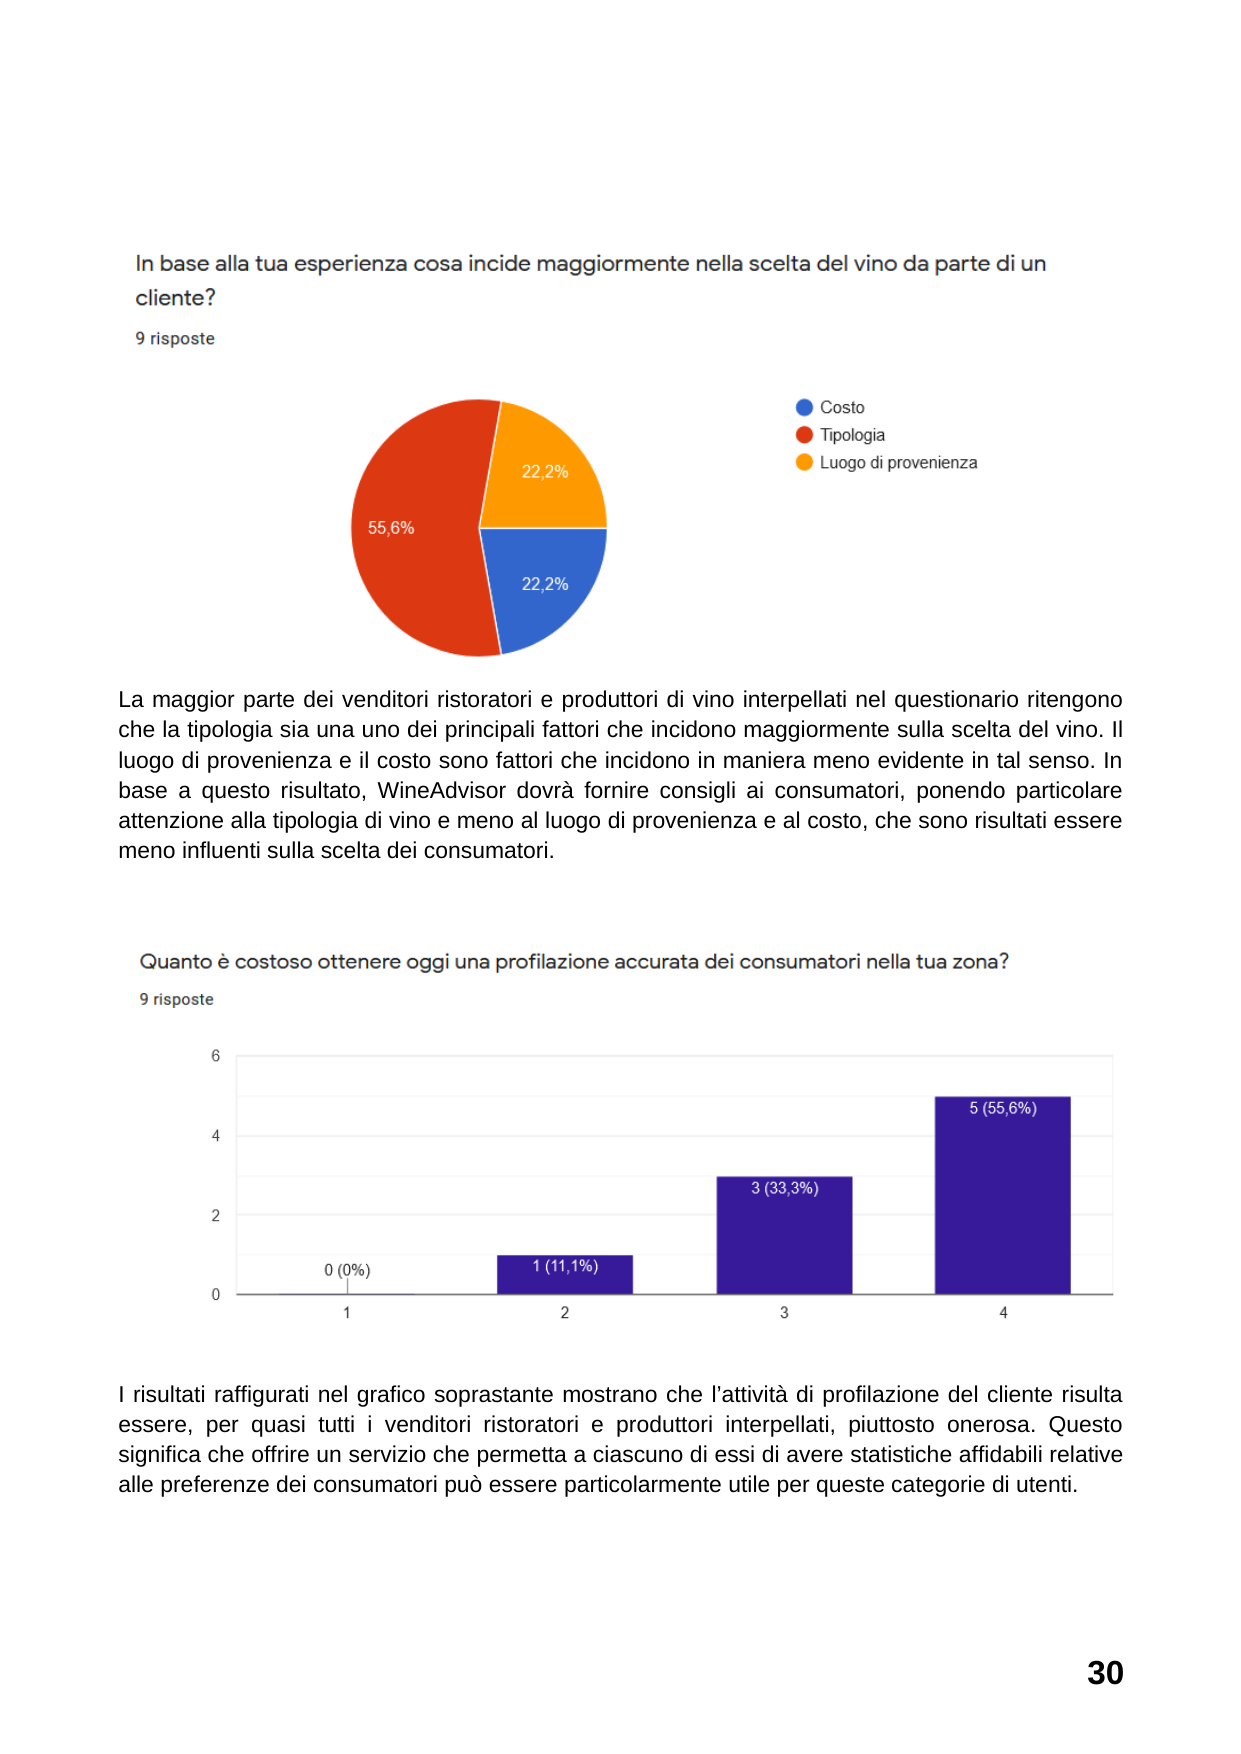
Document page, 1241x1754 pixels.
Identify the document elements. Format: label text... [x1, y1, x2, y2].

picture [118, 927, 1124, 1347]
picture [118, 240, 1124, 683]
text La maggior parte dei venditori ristoratori e produttori di vino interpellati nel questionario ritengono che la tipologia sia una uno dei principali fattori che incidono maggiormente sulla scelta del vino. Il luogo di provenienza e il costo sono fattori che incidono in maniera meno evidente in tal senso. In base a questo risultato, WineAdvisor dovrà fornire consigli ai consumatori, ponendo particolare attenzione alla tipologia di vino e meno al luogo di provenienza e al costo, che sono risultati essere meno influenti sulla scelta dei consumatori. [118, 686, 1124, 863]
text I risultati raffigurati nel grafico soprastante mostrano che l’attività di profilazione del cliente risulta essere, per quasi tutti i venditori ristoratori e produttori interpellati, piuttosto onerosa. Questo significa che offrire un servizio che permetta a ciascuno di essi di avere statistiche affidabili relative alle preferenze dei consumatori può essere particolarmente utile per queste categorie di utenti. [118, 1381, 1124, 1498]
